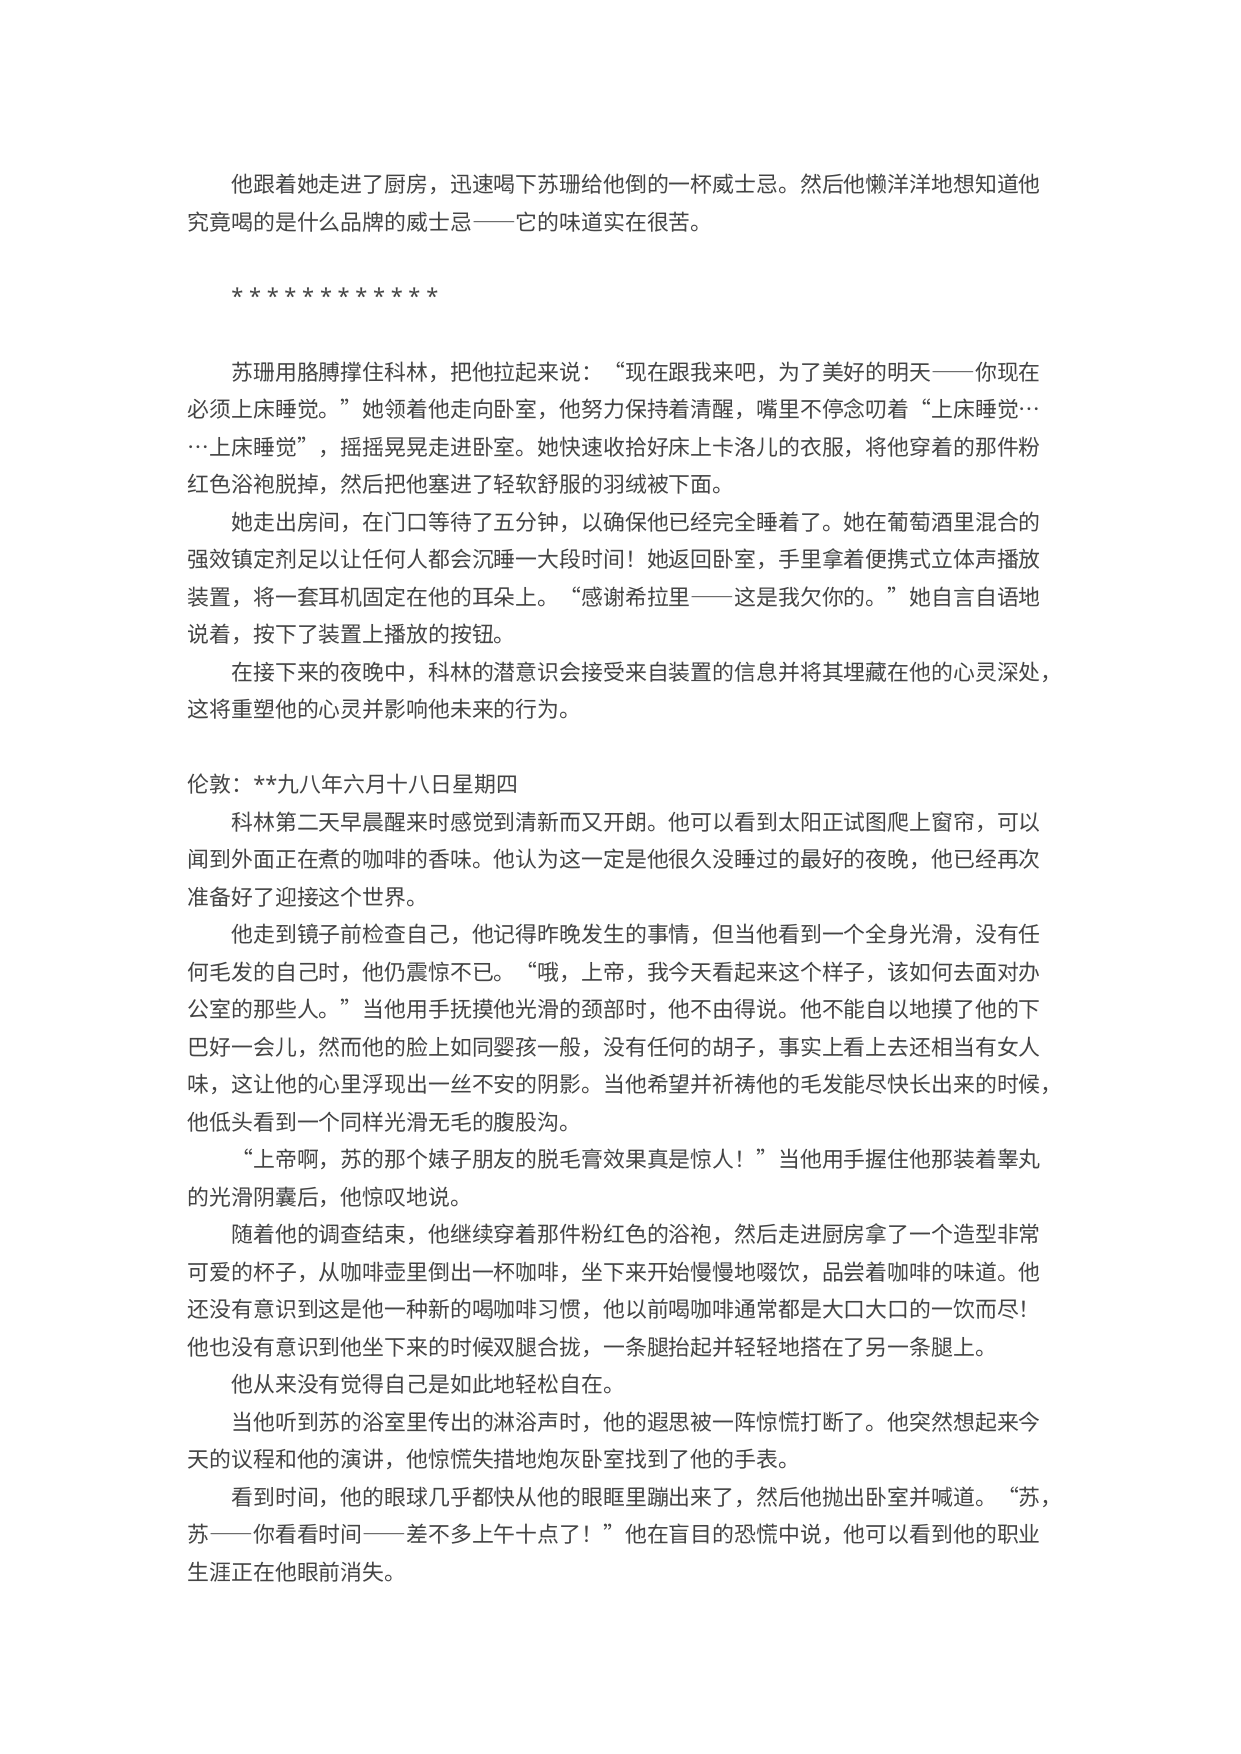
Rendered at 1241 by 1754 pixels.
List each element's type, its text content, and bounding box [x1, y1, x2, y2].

text 他跟着她走进了厨房，迅速喝下苏珊给他倒的一杯威士忌。然后他懒洋洋地想知道他究竟喝的是什么品牌的威士忌——它的味道实在很苦。 [187, 164, 1053, 239]
text 她走出房间，在门口等待了五分钟，以确保他已经完全睡着了。她在葡萄酒里混合的强效镇定剂足以让任何人都会沉睡一大段时间！她返回卧室，手里拿着便携式立体声播放装置，将一套耳机固定在他的耳朵上。“感谢希拉里——这是我欠你的。”她自言自语地说着，按下了装置上播放的按钮。 [187, 502, 1053, 652]
text 他走到镜子前检查自己，他记得昨晚发生的事情，但当他看到一个全身光滑，没有任何毛发的自己时，他仍震惊不已。“哦，上帝，我今天看起来这个样子，该如何去面对办公室的那些人。”当他用手抚摸他光滑的颈部时，他不由得说。他不能自以地摸了他的下巴好一会儿，然而他的脸上如同婴孩一般，没有任何的胡子，事实上看上去还相当有女人味，这让他的心里浮现出一丝不安的阴影。当他希望并祈祷他的毛发能尽快长出来的时候，他低头看到一个同样光滑无毛的腹股沟。 [187, 914, 1053, 1139]
text * * * * * * * * * * * * [187, 277, 1053, 314]
text 在接下来的夜晚中，科林的潜意识会接受来自装置的信息并将其埋藏在他的心灵深处，这将重塑他的心灵并影响他未来的行为。 [187, 652, 1053, 727]
text 当他听到苏的浴室里传出的淋浴声时，他的遐思被一阵惊慌打断了。他突然想起来今天的议程和他的演讲，他惊慌失措地炮灰卧室找到了他的手表。 [187, 1402, 1053, 1477]
text 看到时间，他的眼球几乎都快从他的眼眶里蹦出来了，然后他抛出卧室并喊道。“苏，苏——你看看时间——差不多上午十点了！”他在盲目的恐慌中说，他可以看到他的职业生涯正在他眼前消失。 [187, 1477, 1053, 1589]
text 他从来没有觉得自己是如此地轻松自在。 [187, 1364, 1053, 1402]
text “上帝啊，苏的那个婊子朋友的脱毛膏效果真是惊人！”当他用手握住他那装着睾丸的光滑阴囊后，他惊叹地说。 [187, 1139, 1053, 1214]
text 苏珊用胳膊撑住科林，把他拉起来说：“现在跟我来吧，为了美好的明天——你现在必须上床睡觉。”她领着他走向卧室，他努力保持着清醒，嘴里不停念叨着“上床睡觉……上床睡觉”，摇摇晃晃走进卧室。她快速收拾好床上卡洛儿的衣服，将他穿着的那件粉红色浴袍脱掉，然后把他塞进了轻软舒服的羽绒被下面。 [187, 352, 1053, 502]
text 伦敦：**九八年六月十八日星期四 [187, 764, 1053, 802]
text 科林第二天早晨醒来时感觉到清新而又开朗。他可以看到太阳正试图爬上窗帘，可以闻到外面正在煮的咖啡的香味。他认为这一定是他很久没睡过的最好的夜晚，他已经再次准备好了迎接这个世界。 [187, 802, 1053, 914]
text 随着他的调查结束，他继续穿着那件粉红色的浴袍，然后走进厨房拿了一个造型非常可爱的杯子，从咖啡壶里倒出一杯咖啡，坐下来开始慢慢地啜饮，品尝着咖啡的味道。他还没有意识到这是他一种新的喝咖啡习惯，他以前喝咖啡通常都是大口大口的一饮而尽！他也没有意识到他坐下来的时候双腿合拢，一条腿抬起并轻轻地搭在了另一条腿上。 [187, 1214, 1053, 1364]
